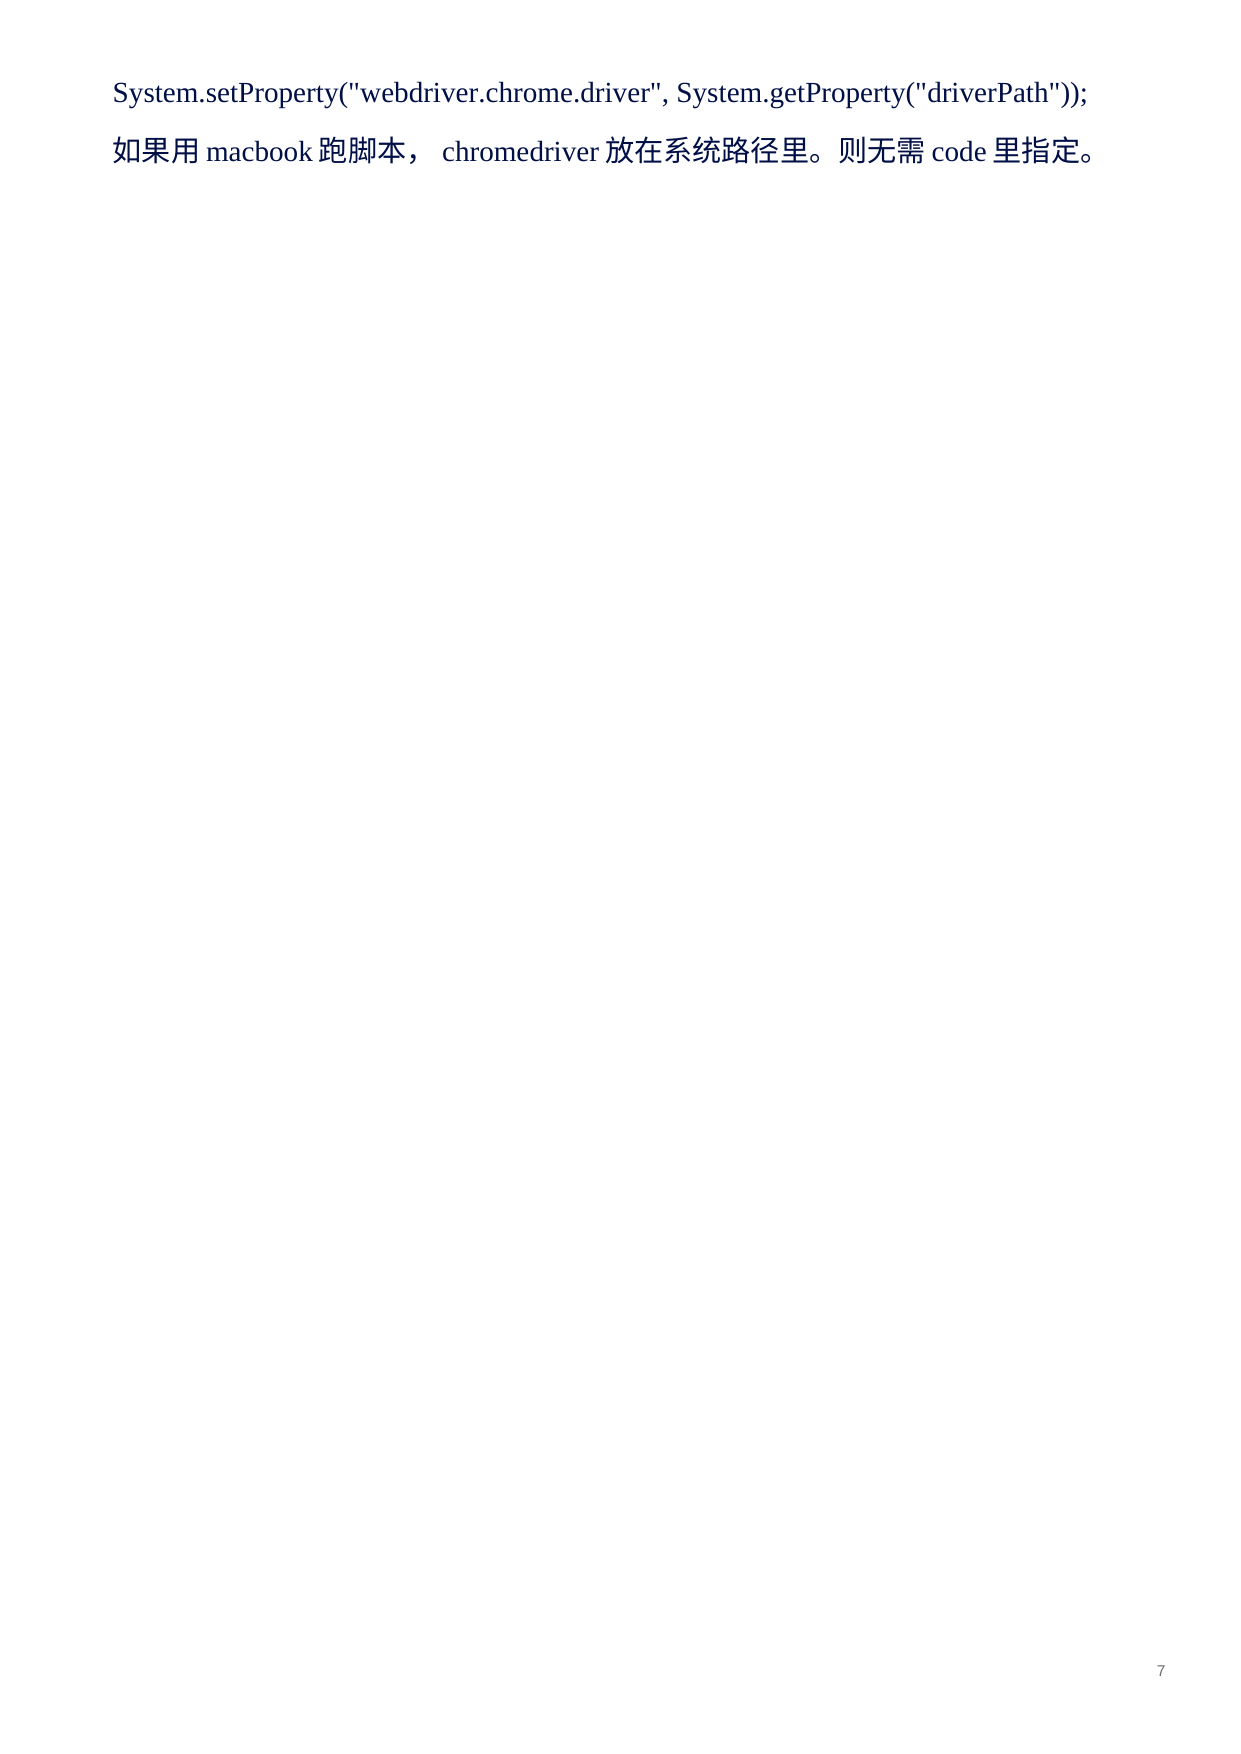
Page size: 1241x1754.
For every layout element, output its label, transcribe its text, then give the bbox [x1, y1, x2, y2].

text System.setProperty("webdriver.chrome.driver", System.getProperty("driverPath")); [112, 75, 1165, 108]
text 如果用macbook跑脚本， chromedriver放在系统路径里。则无需code里指定。 [112, 128, 1165, 170]
